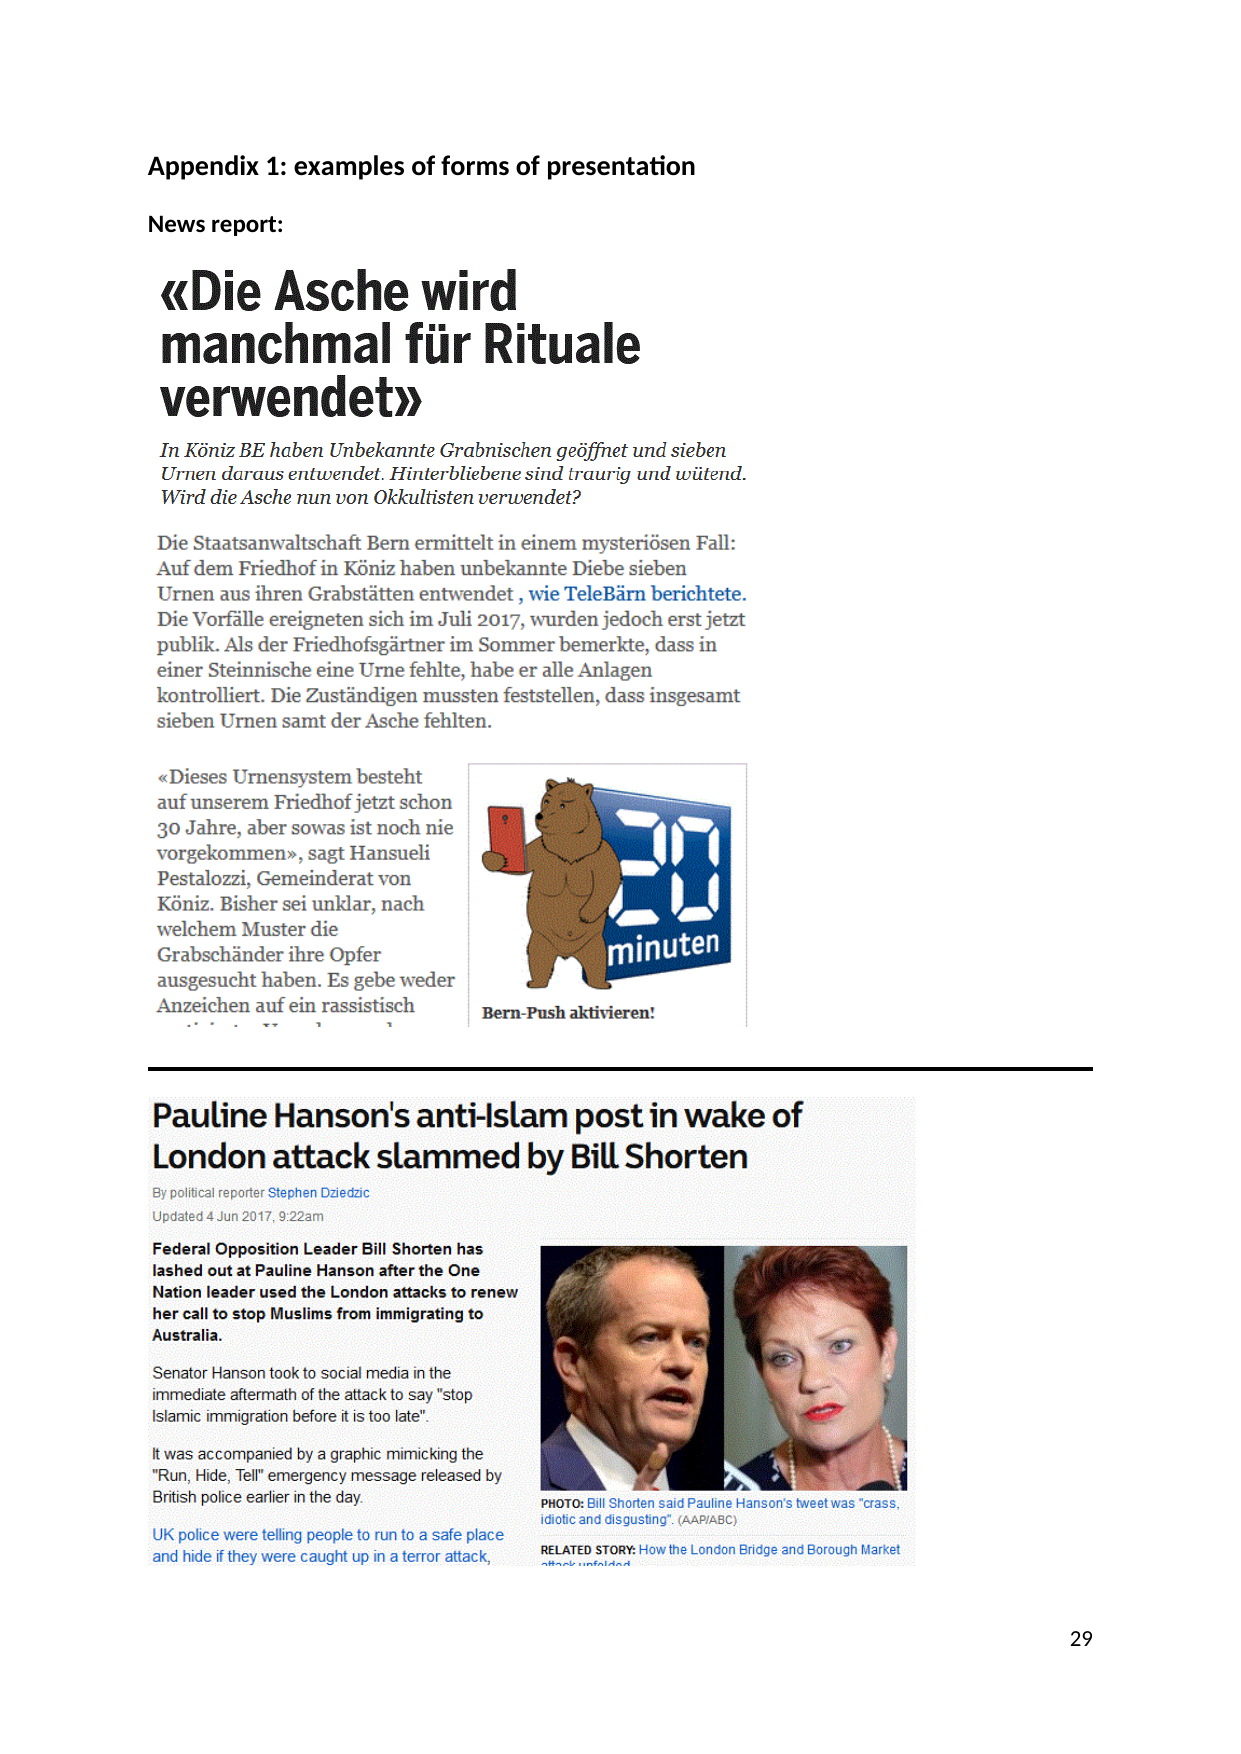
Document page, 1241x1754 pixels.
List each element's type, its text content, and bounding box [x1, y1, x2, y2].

picture [147, 527, 774, 1027]
text Appendix 1: examples of forms of presentation [148, 148, 1093, 182]
picture [147, 263, 759, 524]
text News report: [148, 208, 1093, 238]
picture [147, 1095, 917, 1566]
